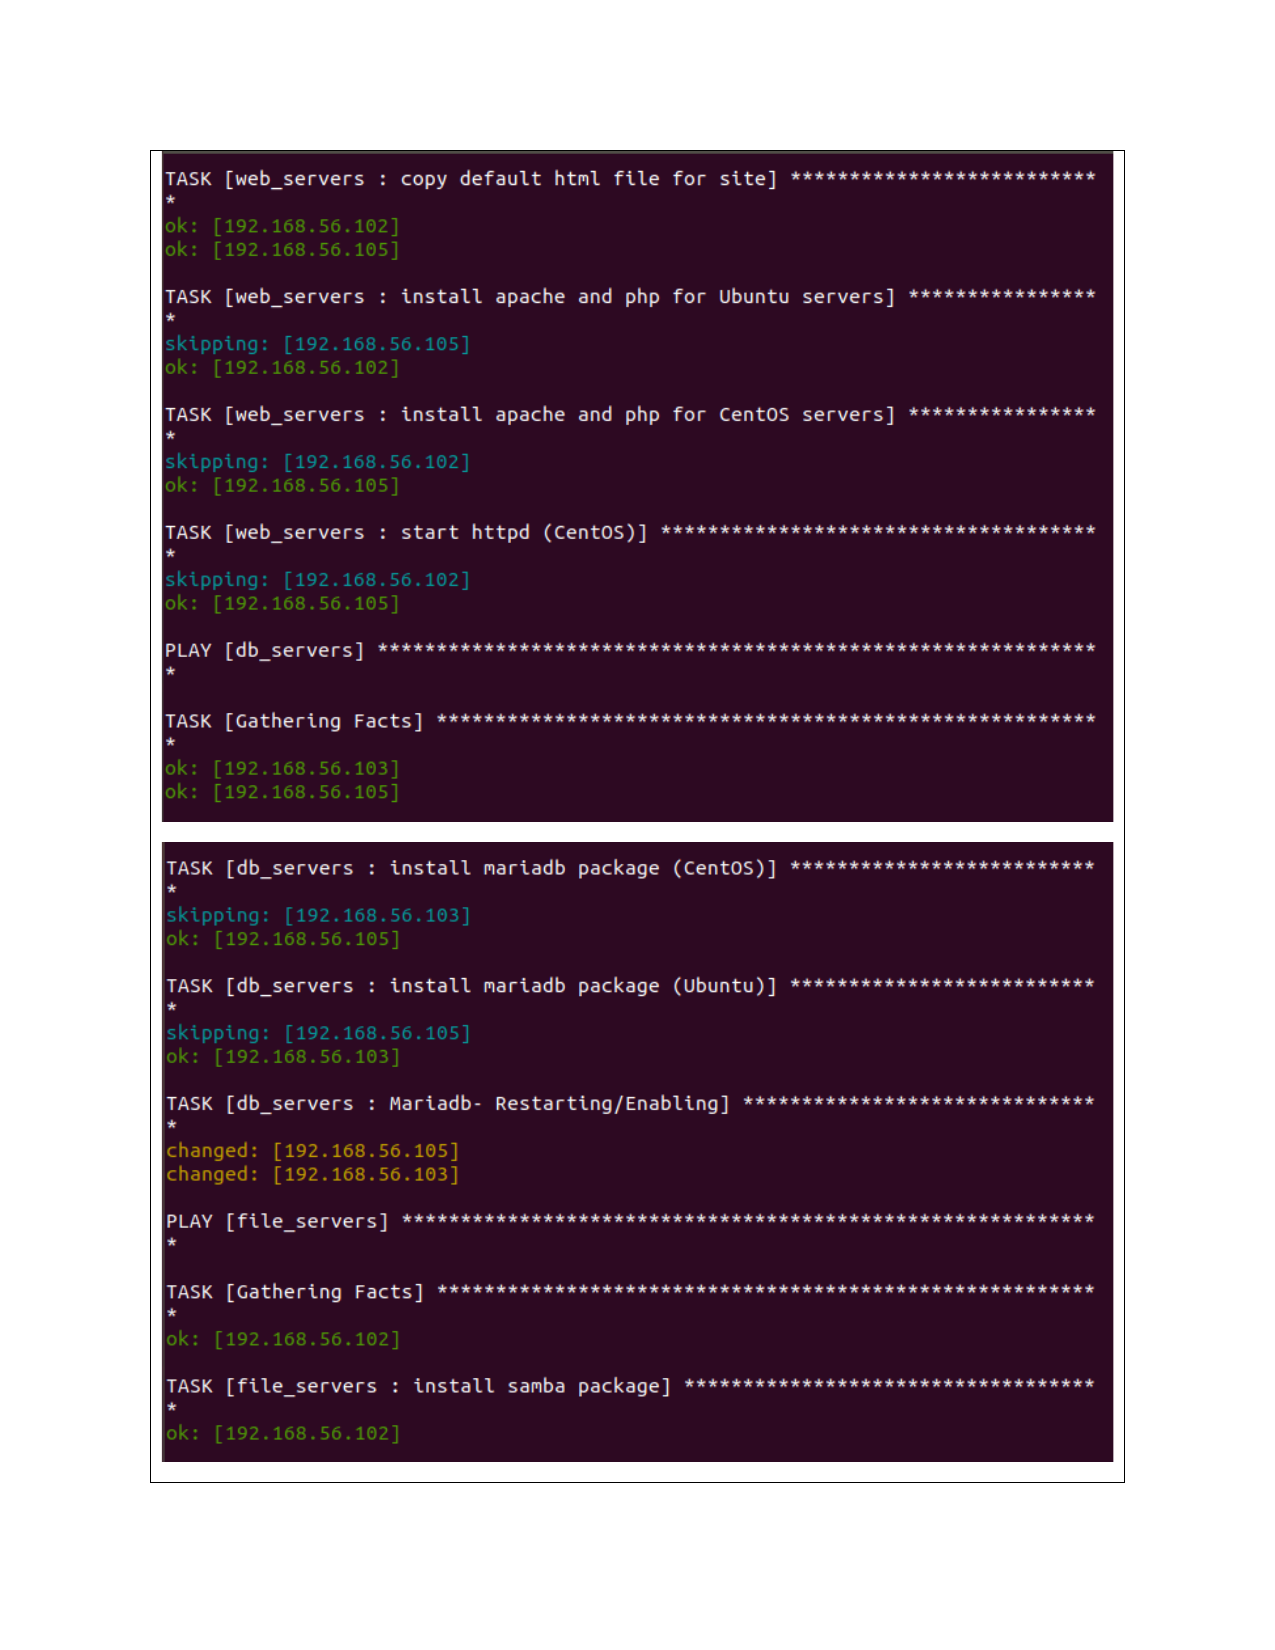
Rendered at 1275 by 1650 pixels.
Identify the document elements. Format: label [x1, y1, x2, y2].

table_cell [151, 151, 1124, 1482]
picture [161, 151, 1114, 822]
picture [161, 842, 1114, 1462]
